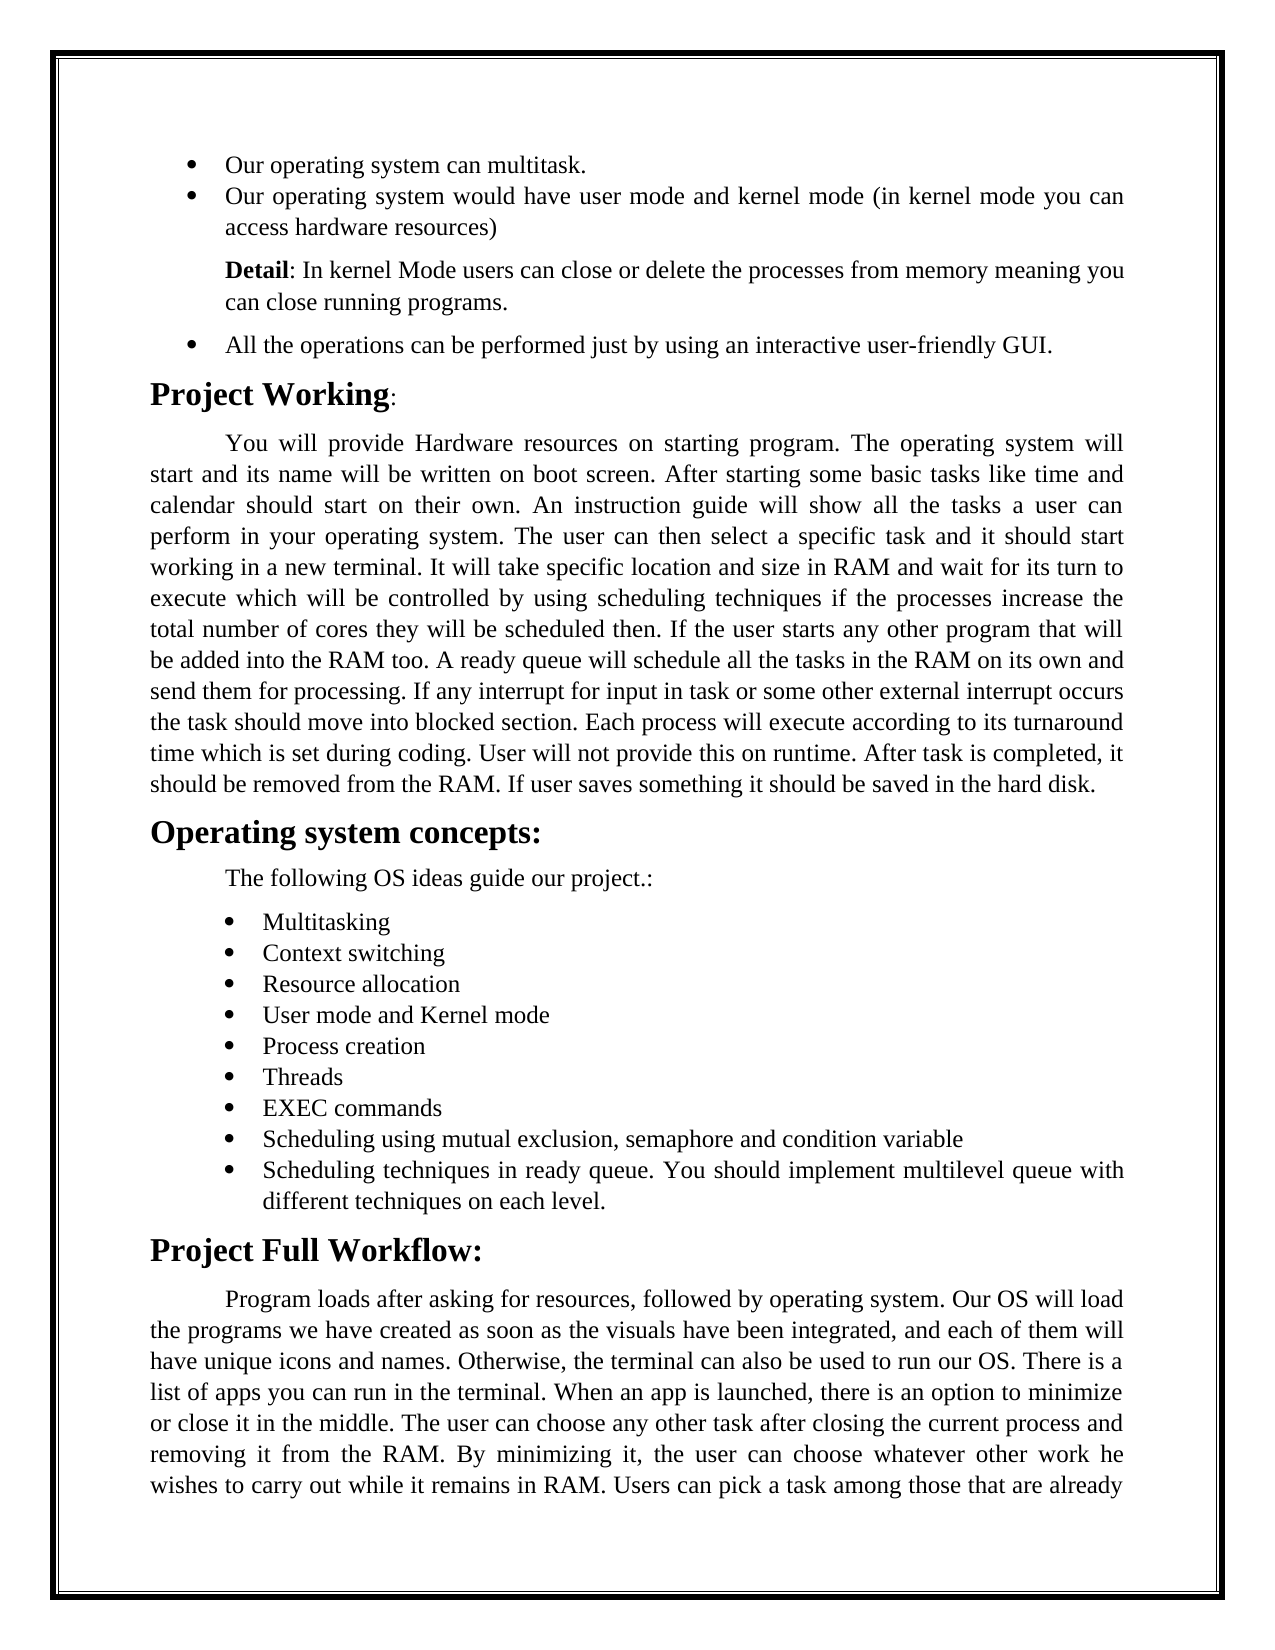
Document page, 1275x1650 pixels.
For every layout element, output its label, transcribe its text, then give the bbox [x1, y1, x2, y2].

list Scheduling techniques in ready queue. You should implement multilevel queue with different techniques on each level. [225, 1155, 1125, 1215]
text Project Full Workflow: [150, 1230, 1125, 1268]
text You will provide Hardware resources on starting program. The operating system will start and its name will be written on boot screen. After starting some basic tasks like time and calendar should start on their own. An instruction guide will show all the tasks a user can perform in your operating system. The user can then select a specific task and it should start working in a new terminal. It will take specific location and size in RAM and wait for its turn to execute which will be controlled by using scheduling techniques if the processes increase the total number of cores they will be scheduled then. If the user starts any other program that will be added into the RAM too. A ready queue will schedule all the tasks in the RAM on its own and send them for processing. If any interrupt for input in task or some other external interrupt occurs the task should move into blocked section. Each process will execute according to its turnaround time which is set during coding. User will not provide this on runtime. After task is completed, it should be removed from the RAM. If user saves something it should be saved in the hard disk. [150, 428, 1125, 798]
list EXEC commands [225, 1093, 1125, 1122]
subtitle Operating system concepts: [150, 813, 1125, 851]
text The following OS ideas guide our project.: [150, 863, 1125, 892]
list Scheduling using mutual exclusion, semaphore and condition variable [225, 1124, 1125, 1153]
list Context switching [225, 938, 1125, 967]
list User mode and Kernel mode [225, 1000, 1125, 1029]
list Our operating system can multitask. [187, 150, 1125, 179]
list Multitasking [225, 907, 1125, 936]
list Our operating system would have user mode and kernel mode (in kernel mode you can access hardware resources) [187, 181, 1125, 241]
list Resource allocation [225, 969, 1125, 998]
text Project Working: [150, 374, 1125, 412]
list Process creation [225, 1031, 1125, 1060]
list All the operations can be performed just by using an interactive user-friendly GUI. [187, 330, 1125, 359]
list Threads [225, 1062, 1125, 1091]
text Detail: In kernel Mode users can close or delete the processes from memory meaning you can close running programs. [225, 256, 1125, 315]
